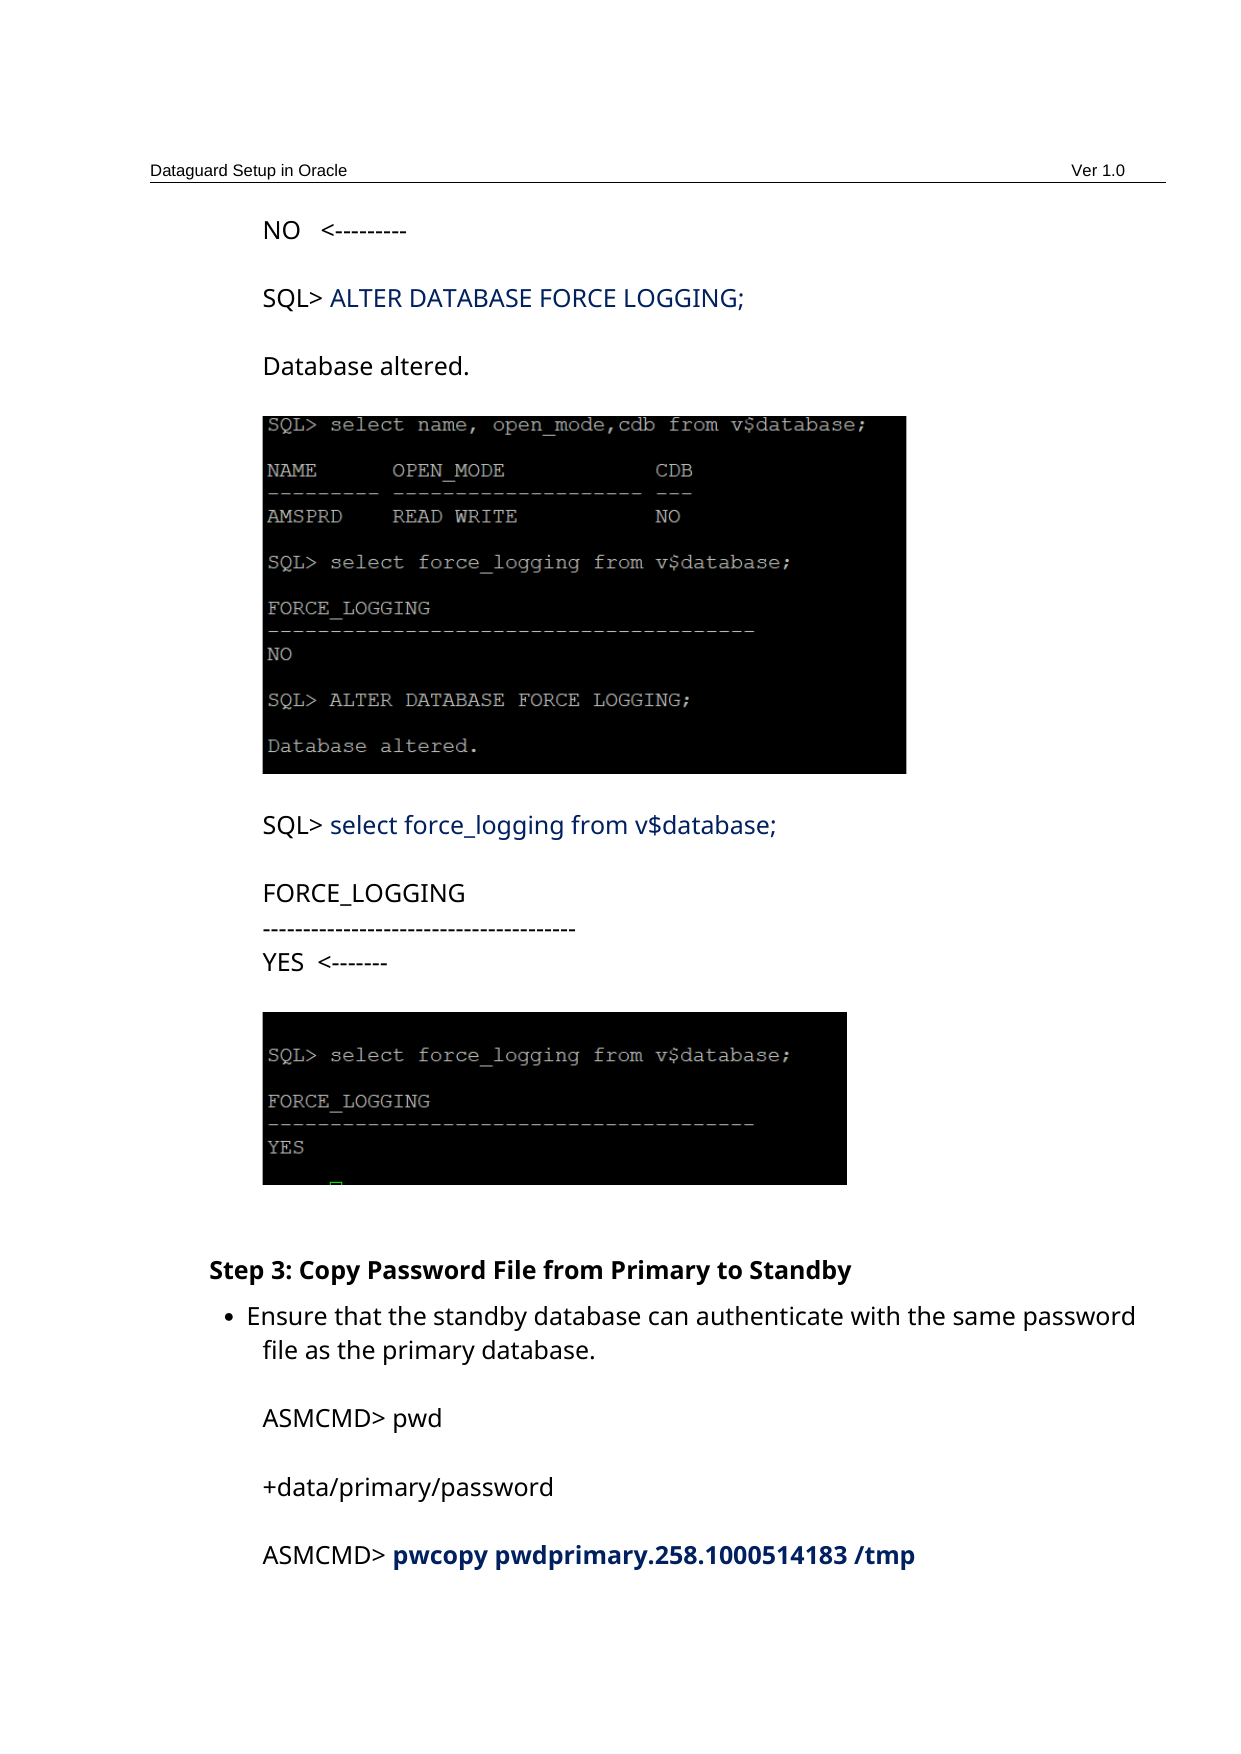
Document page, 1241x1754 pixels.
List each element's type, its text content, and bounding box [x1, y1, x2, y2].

picture [262, 416, 907, 774]
list SQL> select force_logging from v$database; [262, 808, 1166, 842]
list ASMCMD> pwcopy pwdprimary.258.1000514183 /tmp [262, 1537, 1166, 1571]
picture [262, 1012, 847, 1185]
list Step 3: Copy Password File from Primary to Standby [209, 1252, 1166, 1286]
list Database altered. [262, 348, 1166, 383]
list SQL> ALTER DATABASE FORCE LOGGING; [262, 280, 1166, 314]
list YES <------- [262, 944, 1166, 978]
text Ensure that the standby database can authenticate with the same password file as the primary database. [225, 1299, 1166, 1367]
list NO <--------- [262, 212, 1166, 246]
list ASMCMD> pwd [262, 1401, 1166, 1435]
list --------------------------------------- [262, 910, 1166, 944]
list FORCE_LOGGING [262, 876, 1166, 910]
list +data/primary/password [262, 1469, 1166, 1503]
